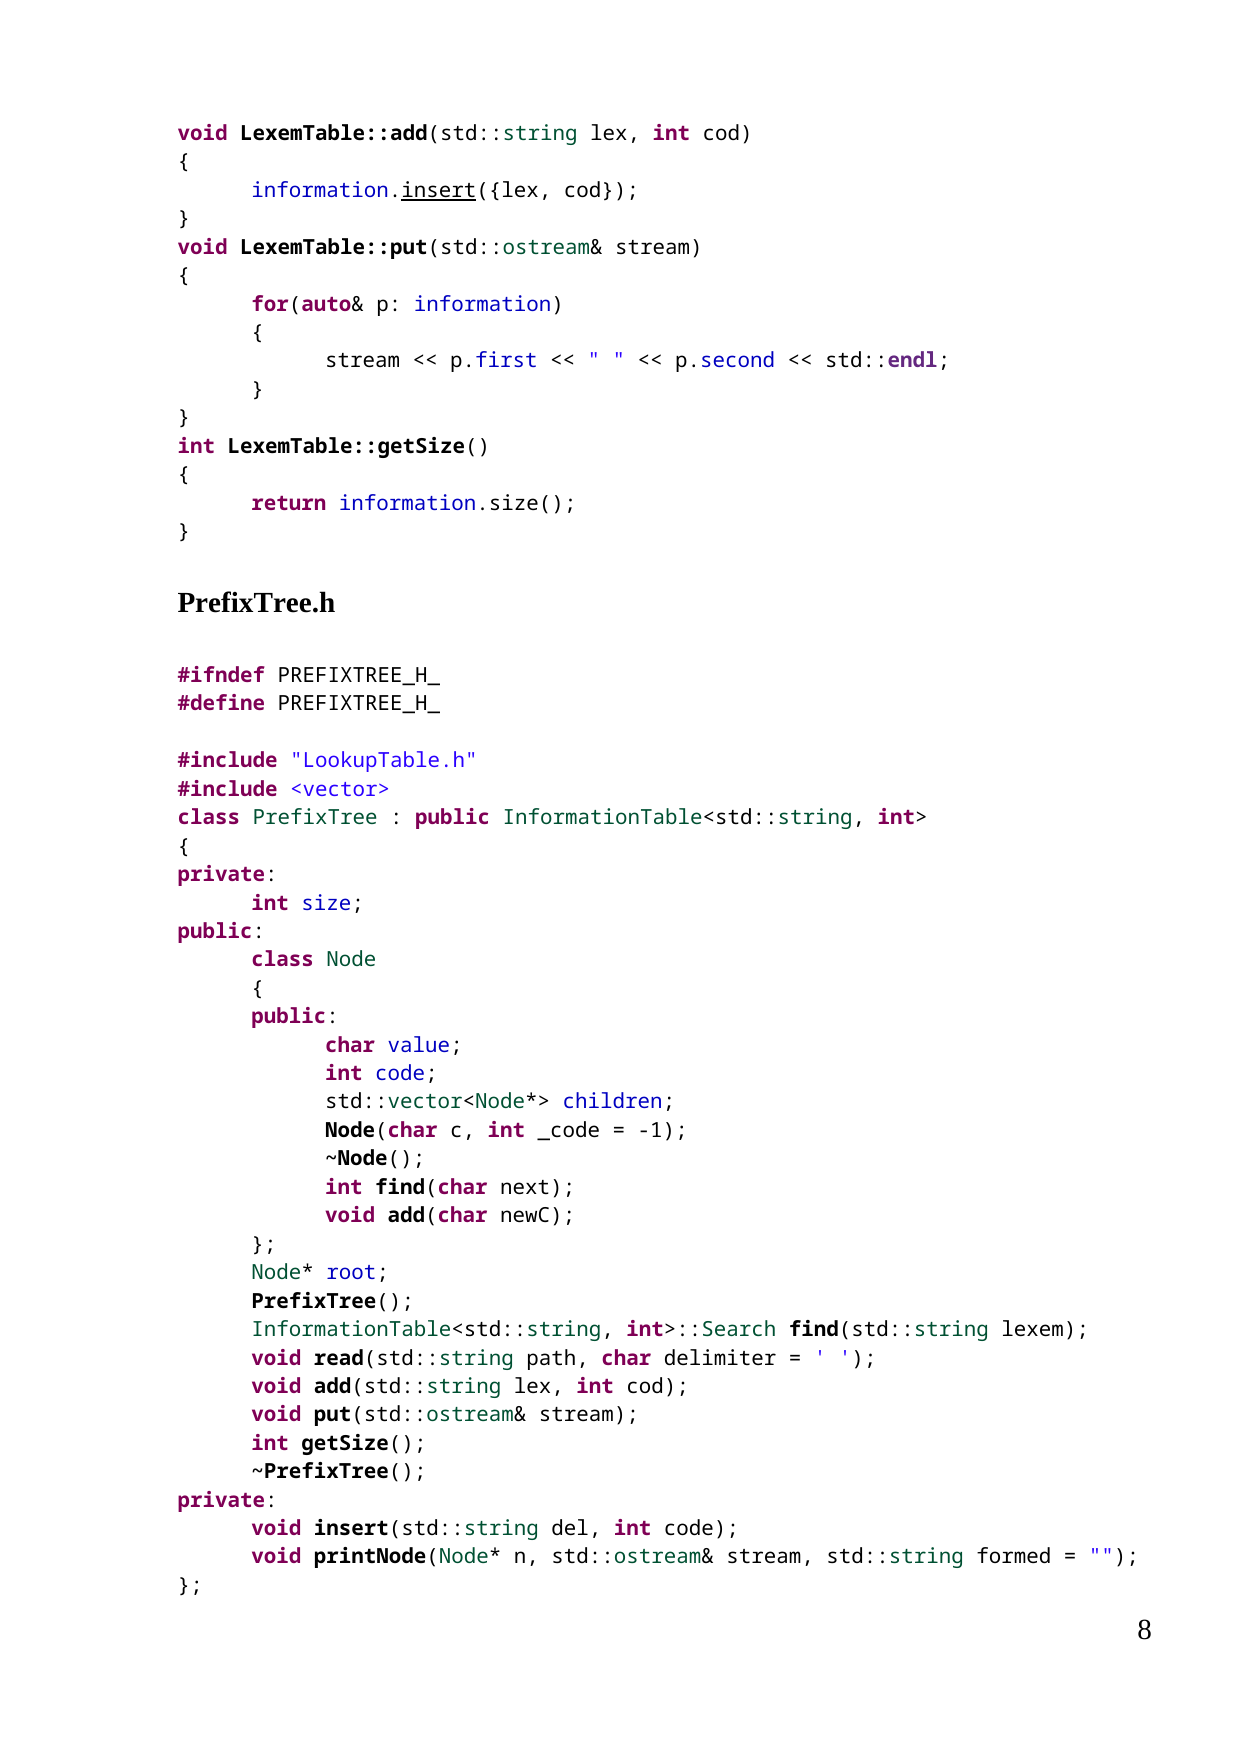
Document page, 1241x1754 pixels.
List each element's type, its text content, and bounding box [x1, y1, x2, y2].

text { [177, 147, 1152, 175]
text int LexemTable::getSize() [177, 431, 1152, 459]
text }; [177, 1570, 1152, 1598]
text char value; [177, 1030, 1152, 1058]
text Node* root; [177, 1257, 1152, 1286]
text Node(char c, int _code = -1); [177, 1115, 1152, 1143]
text #define PREFIXTREE_H_ [177, 688, 1152, 717]
text } [177, 516, 1152, 545]
text } [177, 203, 1152, 232]
text int getSize(); [177, 1428, 1152, 1456]
text #include "LookupTable.h" [177, 745, 1152, 774]
text void add(char newC); [177, 1200, 1152, 1229]
text void put(std::ostream& stream); [177, 1399, 1152, 1428]
text ~PrefixTree(); [177, 1456, 1152, 1485]
text { [177, 459, 1152, 488]
text void add(std::string lex, int cod); [177, 1371, 1152, 1399]
text private: [177, 859, 1152, 888]
text PrefixTree.h [177, 586, 1152, 619]
text #include <vector> [177, 774, 1152, 802]
text { [177, 973, 1152, 1001]
text { [177, 831, 1152, 859]
text public: [177, 916, 1152, 944]
text }; [177, 1229, 1152, 1257]
text PrefixTree(); [177, 1286, 1152, 1314]
text void LexemTable::put(std::ostream& stream) [177, 232, 1152, 260]
text stream << p.first << " " << p.second << std::endl; [177, 346, 1152, 374]
text ~Node(); [177, 1143, 1152, 1172]
text void printNode(Node* n, std::ostream& stream, std::string formed = ""); [177, 1542, 1152, 1570]
text private: [177, 1485, 1152, 1513]
text void read(std::string path, char delimiter = ' '); [177, 1343, 1152, 1371]
text { [177, 260, 1152, 289]
text class PrefixTree : public InformationTable<std::string, int> [177, 802, 1152, 831]
text #ifndef PREFIXTREE_H_ [177, 660, 1152, 688]
text void LexemTable::add(std::string lex, int cod) [177, 118, 1152, 147]
text } [177, 402, 1152, 431]
text information.insert({lex, cod}); [177, 175, 1152, 203]
text for(auto& p: information) [177, 289, 1152, 317]
text InformationTable<std::string, int>::Search find(std::string lexem); [177, 1314, 1152, 1343]
text public: [177, 1001, 1152, 1030]
text int code; [177, 1058, 1152, 1087]
text int find(char next); [177, 1172, 1152, 1200]
text std::vector<Node*> children; [177, 1087, 1152, 1115]
text void insert(std::string del, int code); [177, 1513, 1152, 1542]
text return information.size(); [177, 488, 1152, 516]
text { [177, 317, 1152, 346]
text class Node [177, 944, 1152, 973]
text int size; [177, 888, 1152, 916]
text } [177, 374, 1152, 402]
